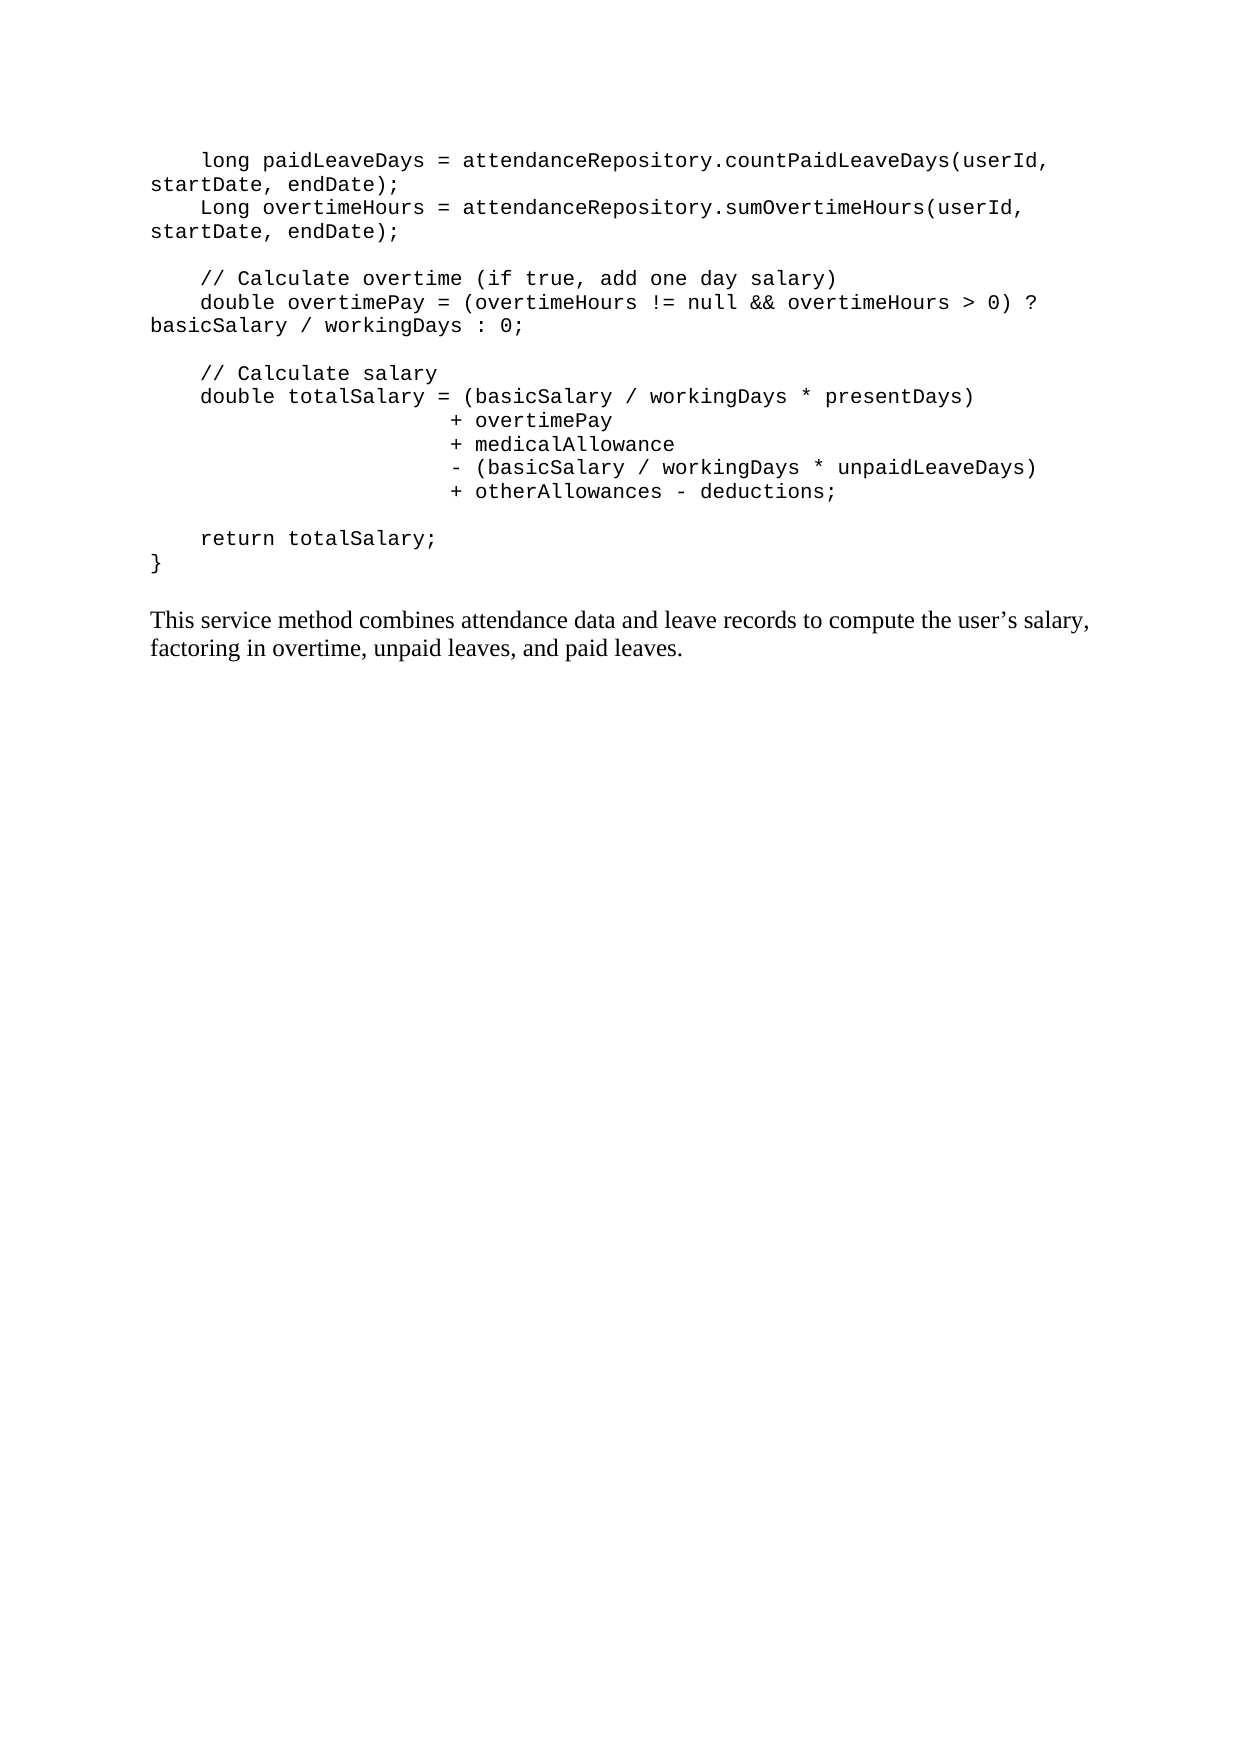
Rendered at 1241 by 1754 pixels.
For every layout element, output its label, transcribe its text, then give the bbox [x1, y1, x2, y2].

text long paidLeaveDays = attendanceRepository.countPaidLeaveDays(userId, startDate, endDate); [150, 150, 1090, 197]
text + medicalAllowance [150, 434, 1090, 457]
text double totalSalary = (basicSalary / workingDays * presentDays) [150, 386, 1090, 410]
text + otherAllowances - deductions; [150, 481, 1090, 505]
text + overtimePay [150, 410, 1090, 434]
text - (basicSalary / workingDays * unpaidLeaveDays) [150, 457, 1090, 481]
text return totalSalary; [150, 528, 1090, 552]
text Long overtimeHours = attendanceRepository.sumOvertimeHours(userId, startDate, endDate); [150, 197, 1090, 244]
text This service method combines attendance data and leave records to compute the user’s salary, factoring in overtime, unpaid leaves, and paid leaves. [150, 605, 1090, 662]
text // Calculate overtime (if true, add one day salary) [150, 268, 1090, 292]
text } [150, 552, 1090, 576]
text double overtimePay = (overtimeHours != null && overtimeHours > 0) ? basicSalary / workingDays : 0; [150, 292, 1090, 339]
text // Calculate salary [150, 363, 1090, 386]
